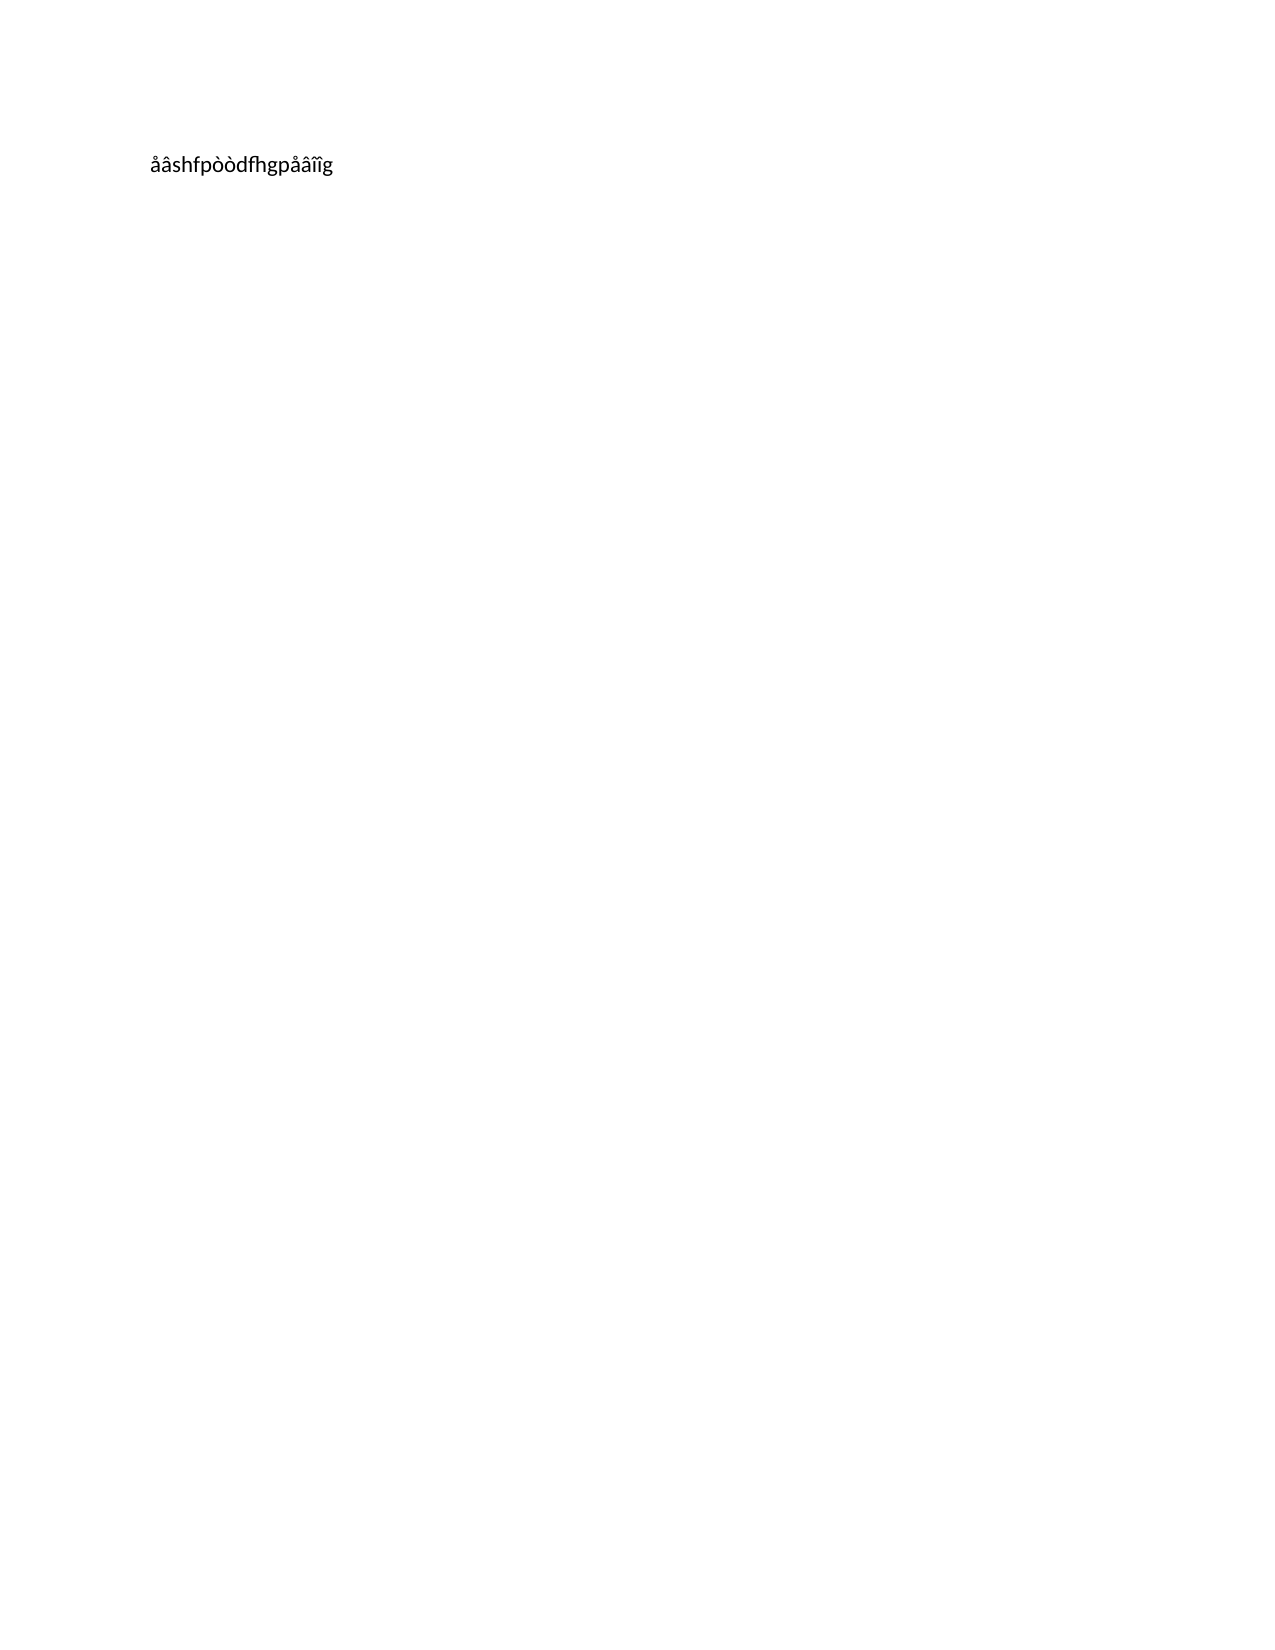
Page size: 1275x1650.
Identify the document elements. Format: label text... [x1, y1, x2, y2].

text åâshfpòòdfhgpåâîîg [150, 150, 1125, 178]
